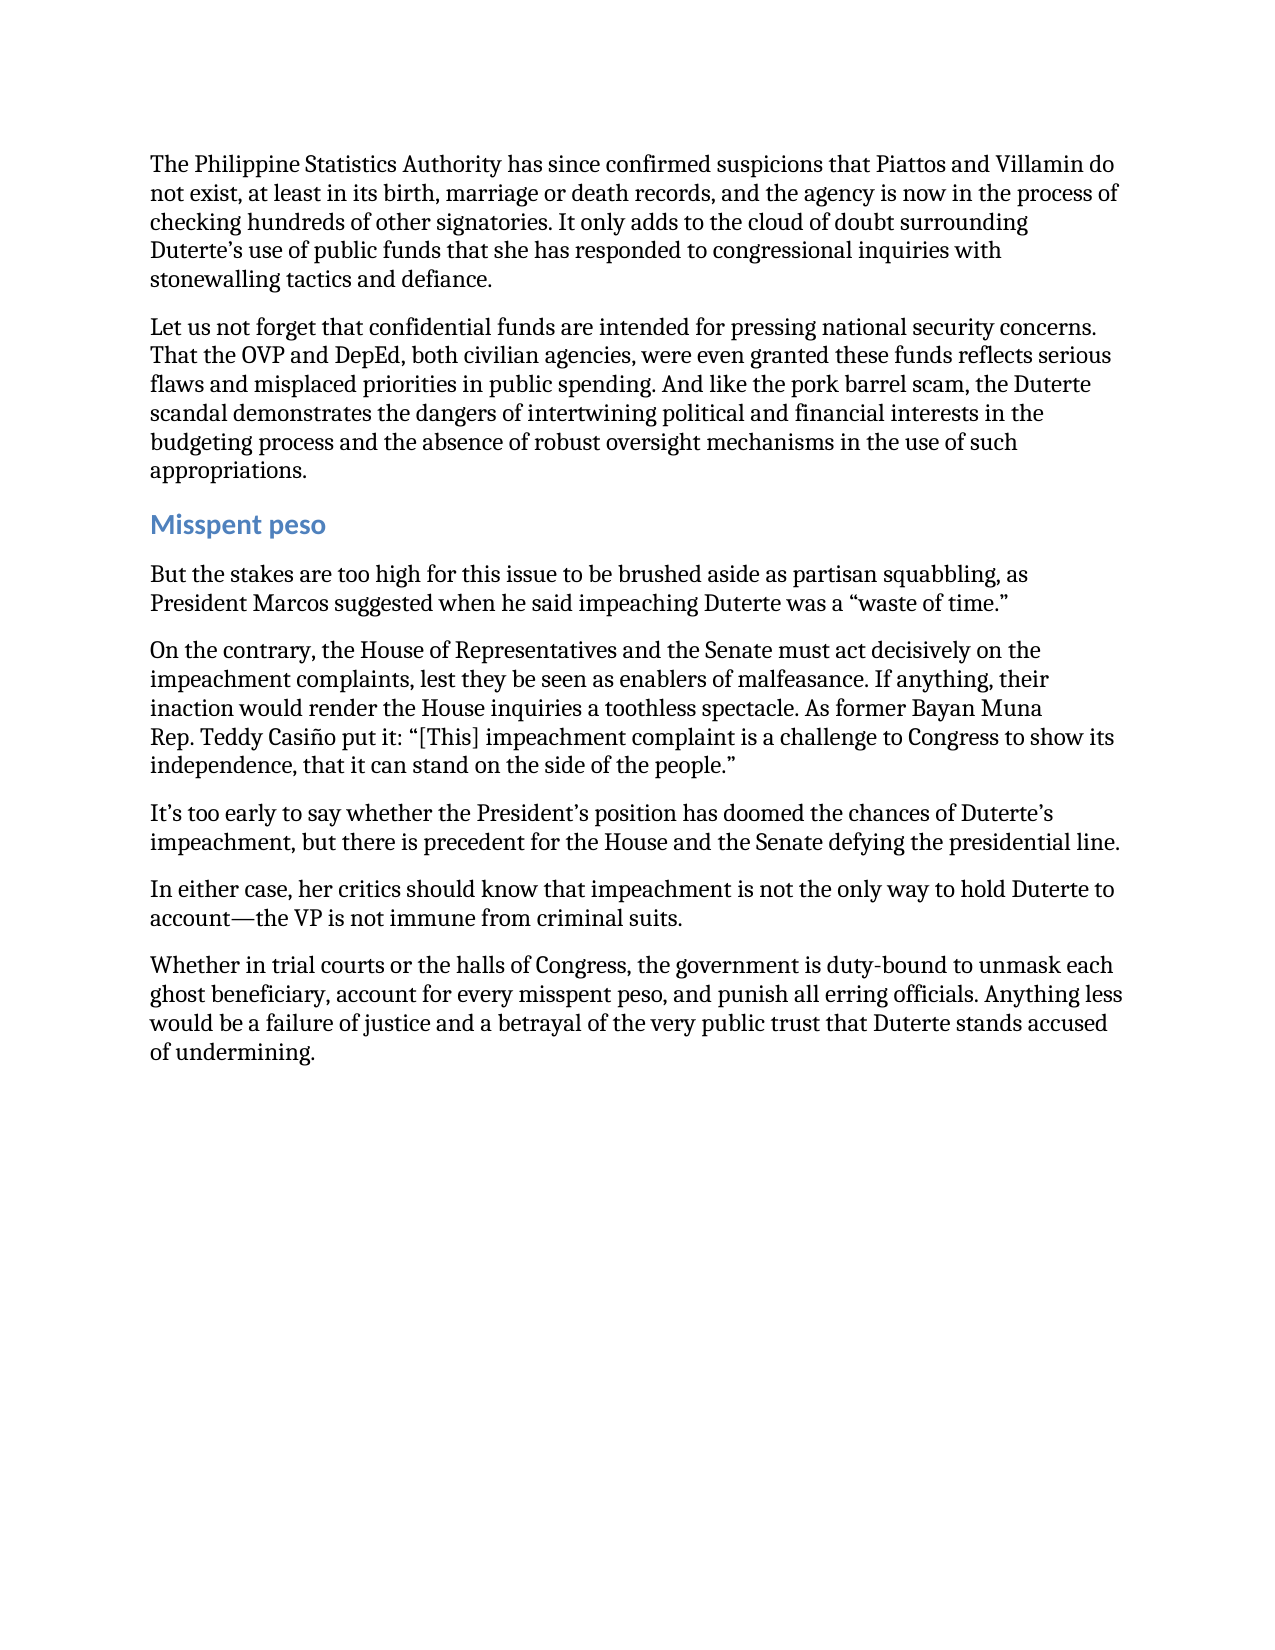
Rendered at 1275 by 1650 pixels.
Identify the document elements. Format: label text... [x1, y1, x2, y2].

text But the stakes are too high for this issue to be brushed aside as partisan squabbling, as President Marcos suggested when he said impeaching Duterte was a “waste of time.” [150, 560, 1125, 618]
text The Philippine Statistics Authority has since confirmed suspicions that Piattos and Villamin do not exist, at least in its birth, marriage or death records, and the agency is now in the process of checking hundreds of other signatories. It only adds to the cloud of doubt surrounding Duterte’s use of public funds that she has responded to congressional inquiries with stonewalling tactics and defiance. [150, 150, 1125, 294]
text Whether in trial courts or the halls of Congress, the government is duty-bound to unmask each ghost beneficiary, account for every misspent peso, and punish all erring officials. Anything less would be a failure of justice and a betrayal of the very public trust that Duterte stands accused of undermining. [150, 951, 1125, 1066]
text In either case, her critics should know that impeachment is not the only way to hold Duterte to account—the VP is not immune from criminal suits. [150, 875, 1125, 933]
text On the contrary, the House of Representatives and the Senate must act decisively on the impeachment complaints, lest they be seen as enablers of malfeasance. If anything, their inaction would render the House inquiries a toothless spectacle. As former Bayan Muna Rep. Teddy Casiño put it: “[This] impeachment complaint is a challenge to Congress to show its independence, that it can stand on the side of the people.” [150, 636, 1125, 780]
subtitle Misspent peso [150, 506, 1125, 541]
text Let us not forget that confidential funds are intended for pressing national security concerns. That the OVP and DepEd, both civilian agencies, were even granted these funds reflects serious flaws and misplaced priorities in public spending. And like the pork barrel scam, the Duterte scandal demonstrates the dangers of intertwining political and financial interests in the budgeting process and the absence of robust oversight mechanisms in the use of such appropriations. [150, 312, 1125, 485]
text It’s too early to say whether the President’s position has doomed the chances of Duterte’s impeachment, but there is precedent for the House and the Senate defying the presidential line. [150, 799, 1125, 856]
